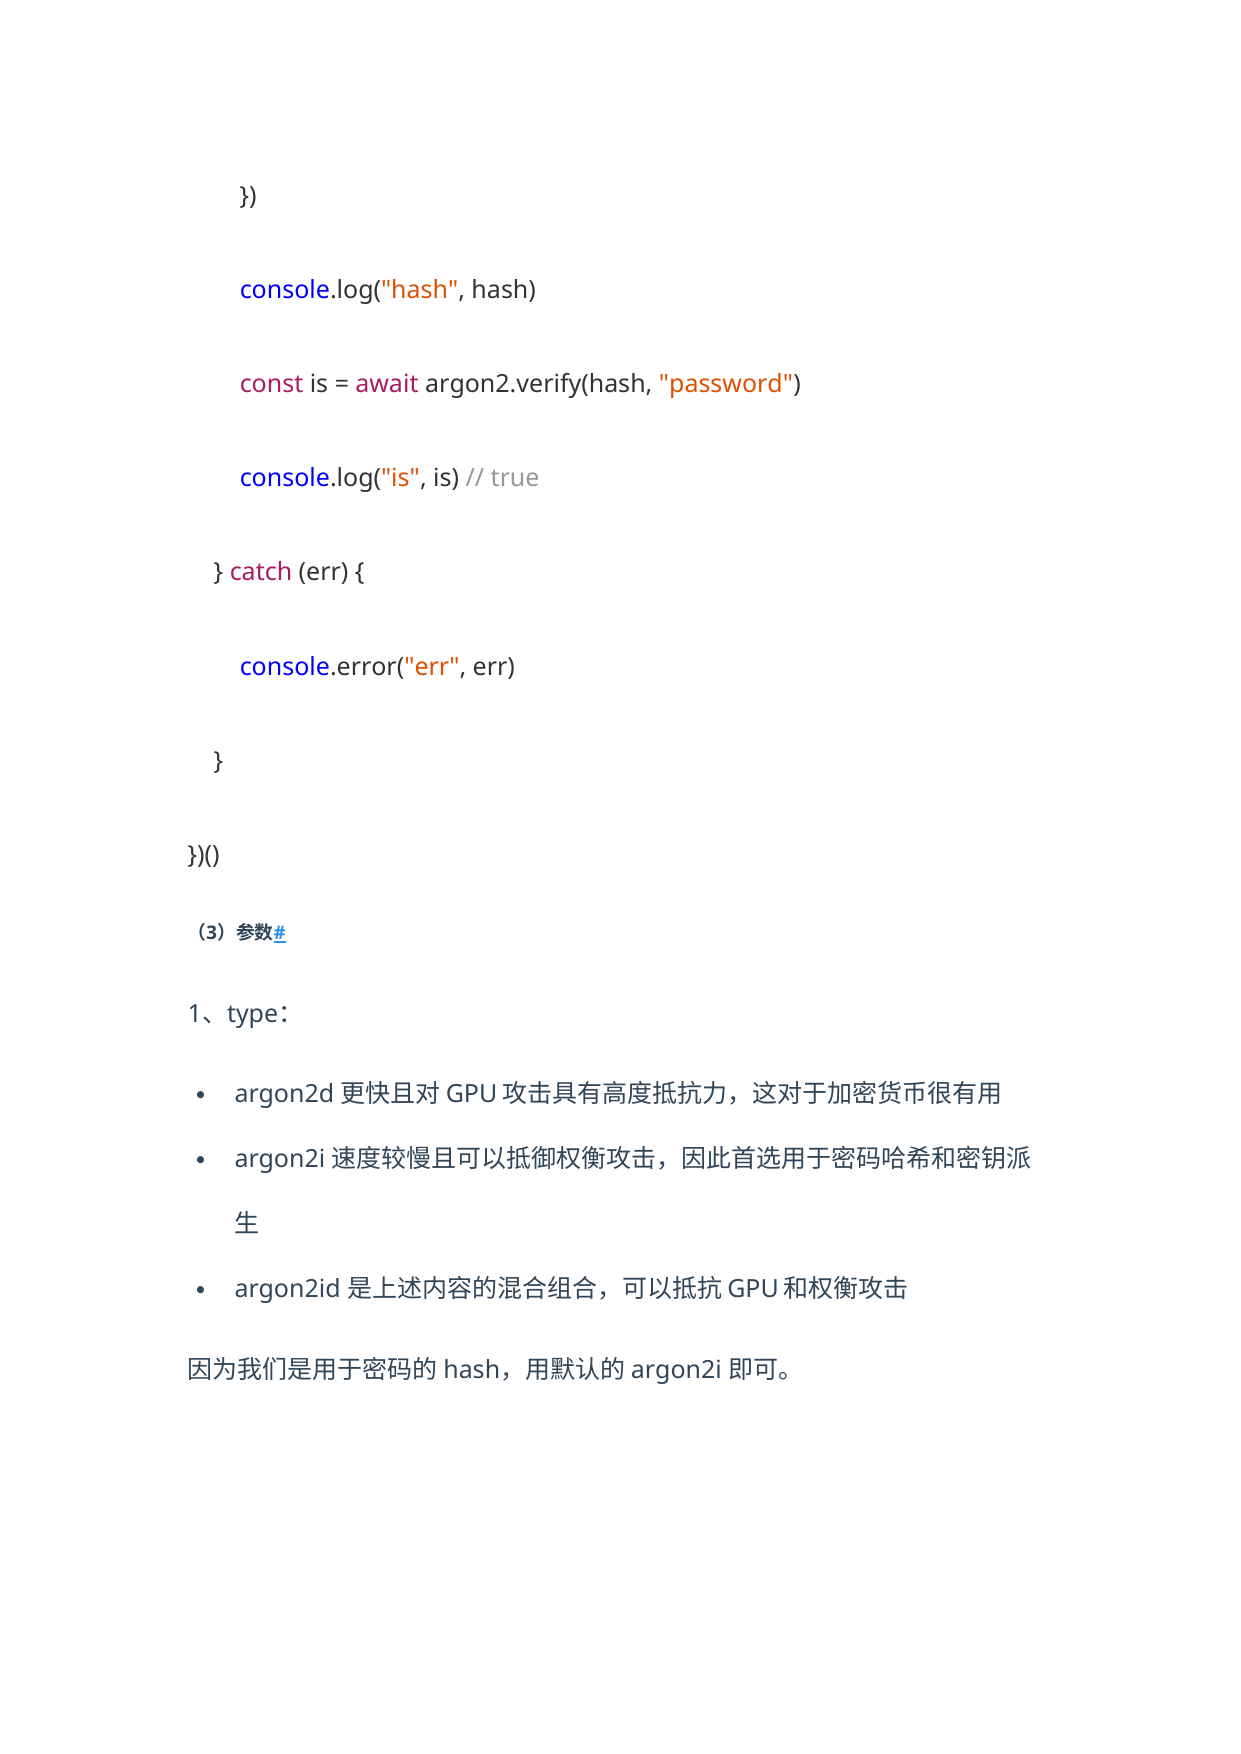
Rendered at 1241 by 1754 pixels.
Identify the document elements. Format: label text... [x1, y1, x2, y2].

text }) [187, 162, 1053, 227]
text console.error("err", err) [187, 633, 1053, 698]
list argon2d 更快且对GPU攻击具有高度抵抗力，这对于加密货币很有用 [197, 1059, 1053, 1124]
list argon2i 速度较慢且可以抵御权衡攻击，因此首选用于密码哈希和密钥派生 [197, 1124, 1053, 1254]
subtitle （3）参数# [187, 915, 1053, 948]
list argon2id 是上述内容的混合组合，可以抵抗GPU和权衡攻击 [197, 1254, 1053, 1319]
text 因为我们是用于密码的 hash，用默认的 argon2i 即可。 [187, 1335, 1053, 1400]
text console.log("is", is) // true [187, 444, 1053, 509]
text } [187, 727, 1053, 792]
text })() [187, 821, 1053, 886]
text } catch (err) { [187, 539, 1053, 604]
text 1、type： [187, 979, 1053, 1044]
text console.log("hash", hash) [187, 256, 1053, 321]
text const is = await argon2.verify(hash, "password") [187, 350, 1053, 415]
